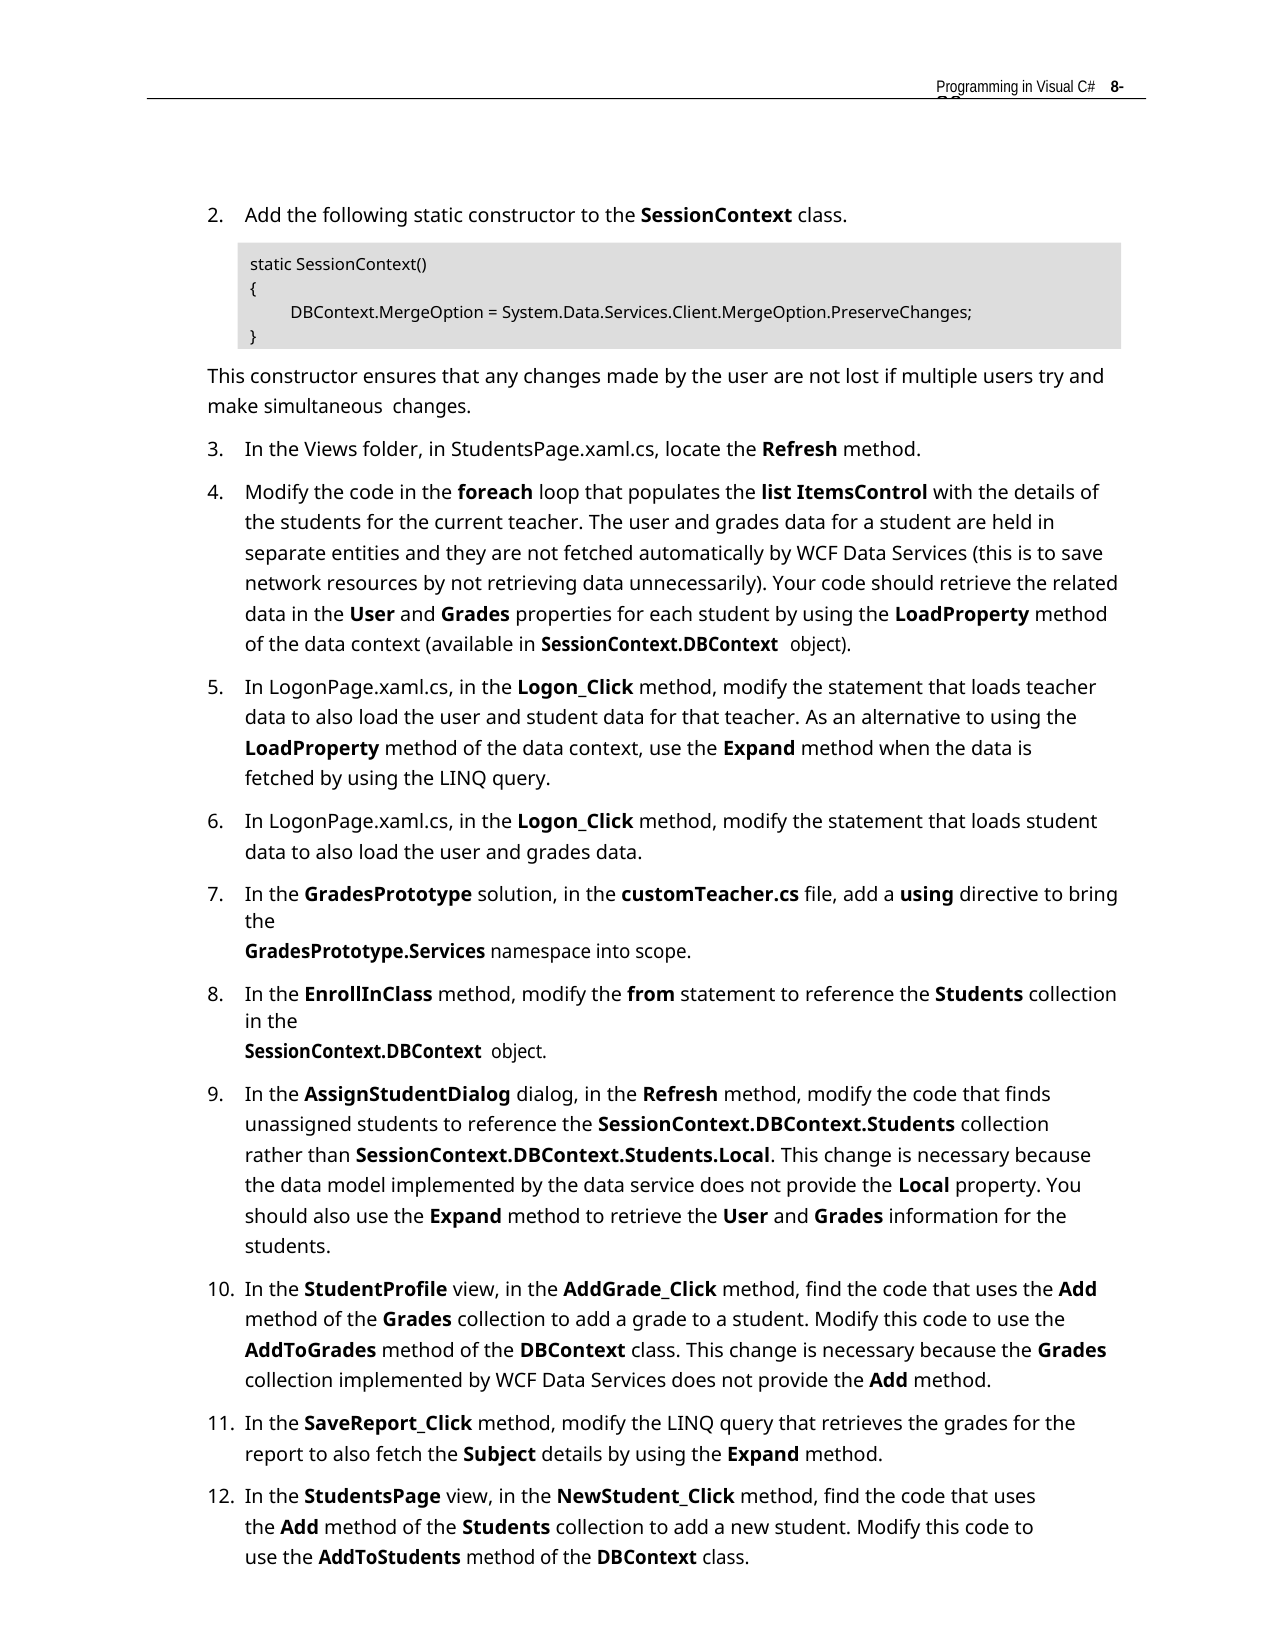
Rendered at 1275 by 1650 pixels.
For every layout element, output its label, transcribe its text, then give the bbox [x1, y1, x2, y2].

list In the GradesPrototype solution, in the customTeacher.cs file, add a using directive to bring the [207, 881, 1139, 934]
list In LogonPage.xaml.cs, in the Logon_Click method, modify the statement that loads student data to also load the user and grades data. [207, 807, 1104, 865]
text SessionContext.DBContext object. [244, 1037, 1113, 1064]
list In the StudentsPage view, in the NewStudent_Click method, find the code that uses the Add method of the Students collection to add a new student. Modify this code to use the AddToStudents method of the DBContext class. [207, 1482, 1061, 1570]
list In the EnrollInClass method, modify the from statement to reference the Students collection in the [207, 980, 1139, 1034]
list In the StudentProfile view, in the AddGrade_Click method, find the code that uses the Add method of the Grades collection to add a grade to a student. Modify this code to use the AddToGrades method of the DBContext class. This change is necessary because the Grades collection implemented by WCF Data Services does not provide the Add method. [207, 1275, 1122, 1393]
list Add the following static constructor to the SessionContext class. [207, 202, 1139, 229]
text This constructor ensures that any changes made by the user are not lost if multiple users try and make simultaneous changes. [207, 362, 1113, 420]
text GradesPrototype.Services namespace into scope. [244, 938, 1113, 965]
list In the Views folder, in StudentsPage.xaml.cs, locate the Refresh method. [207, 436, 1139, 463]
list Modify the code in the foreach loop that populates the list ItemsControl with the details of the students for the current teacher. The user and grades data for a student are held in separate entities and they are not fetched automatically by WCF Data Services (this is to save network resources by not retrieving data unnecessarily). Your code should retrieve the related data in the User and Grades properties for each student by using the LoadProperty method of the data context (available in SessionContext.DBContext object). [207, 478, 1122, 657]
list In the SaveReport_Click method, modify the LINQ query that retrieves the grades for the report to also fetch the Subject details by using the Expand method. [207, 1409, 1102, 1467]
list In LogonPage.xaml.cs, in the Logon_Click method, modify the statement that loads teacher data to also load the user and student data for that teacher. As an alternative to using the LoadProperty method of the data context, use the Expand method when the data is fetched by using the LINQ query. [207, 673, 1103, 791]
list In the AssignStudentDialog dialog, in the Refresh method, modify the code that finds unassigned students to reference the SessionContext.DBContext.Students collection rather than SessionContext.DBContext.Students.Local. This change is necessary because the data model implemented by the data service does not provide the Local property. You should also use the Expand method to retrieve the User and Grades information for the students. [207, 1080, 1104, 1259]
